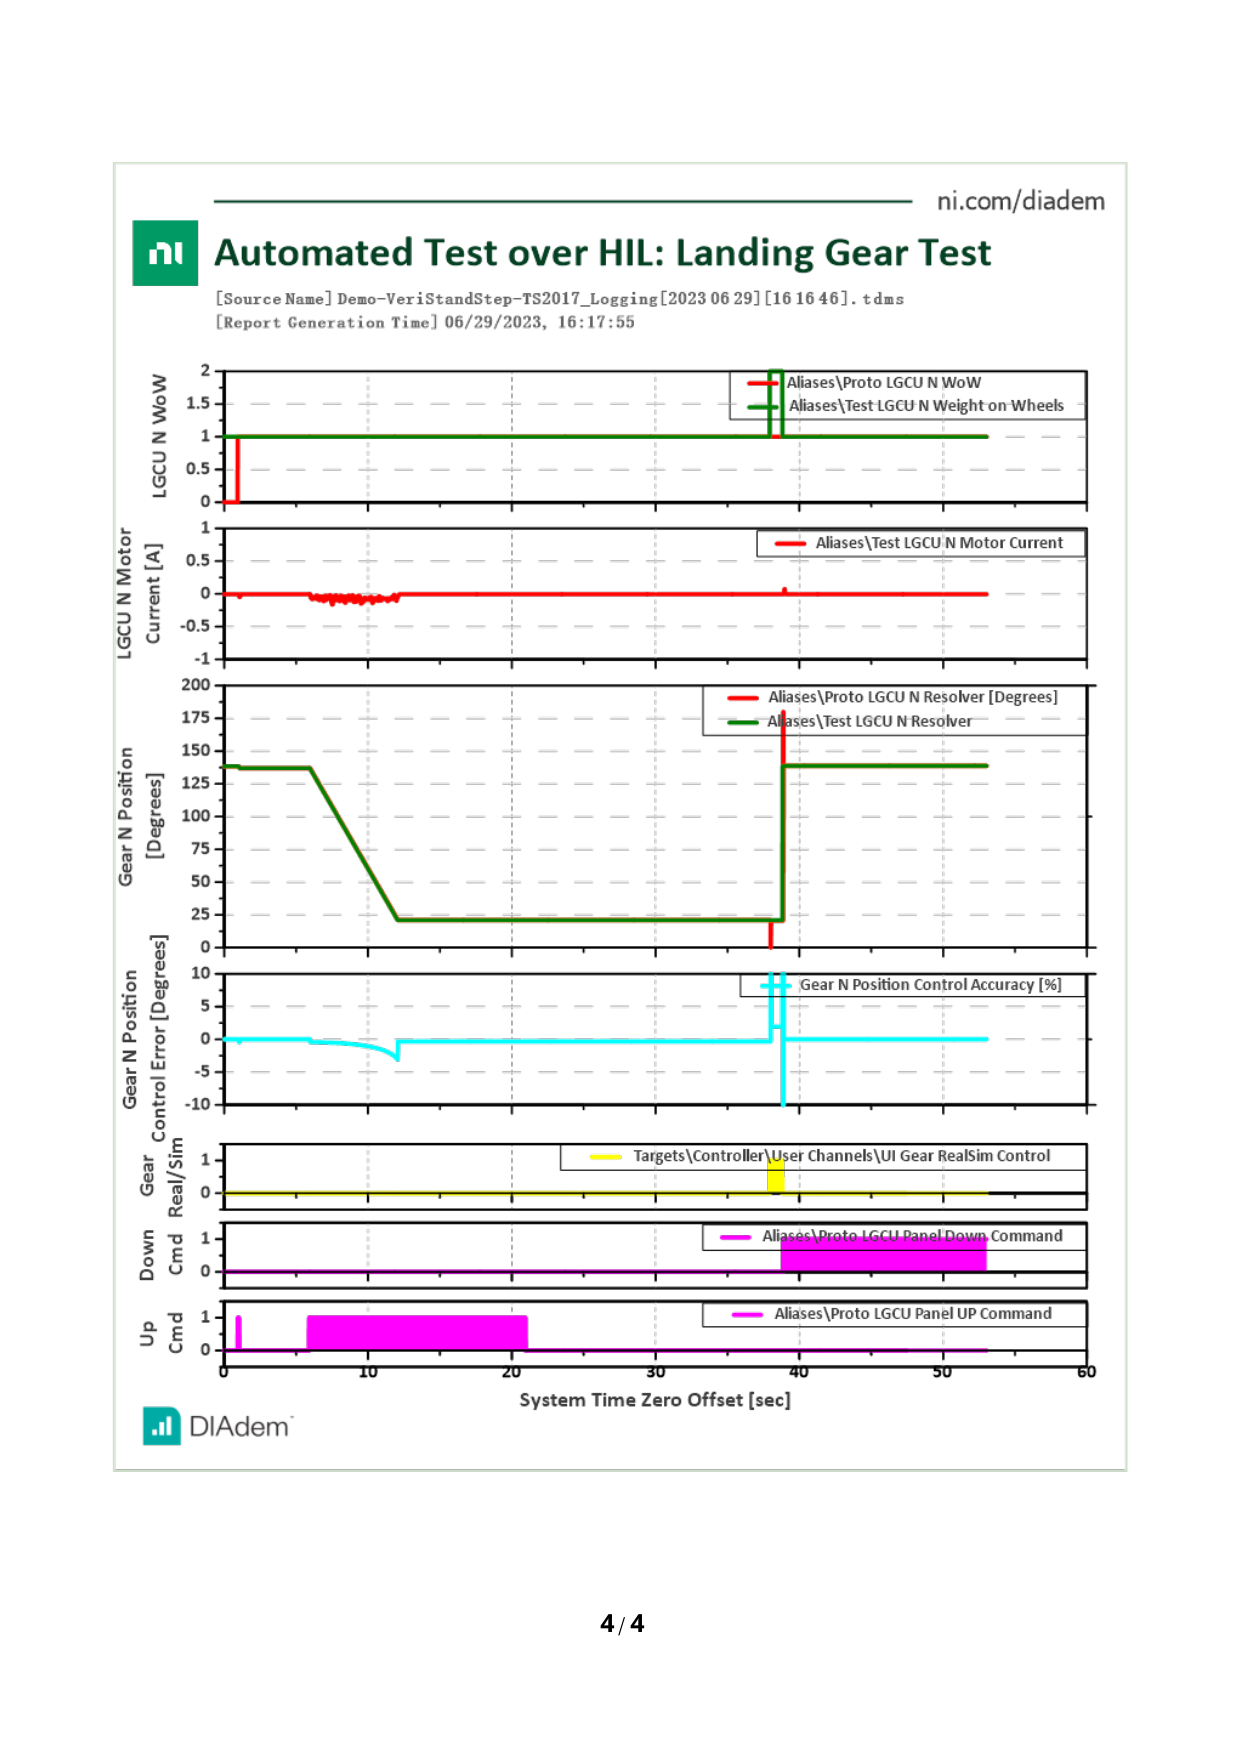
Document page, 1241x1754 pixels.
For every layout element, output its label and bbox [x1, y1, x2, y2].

picture [112, 162, 1128, 1472]
